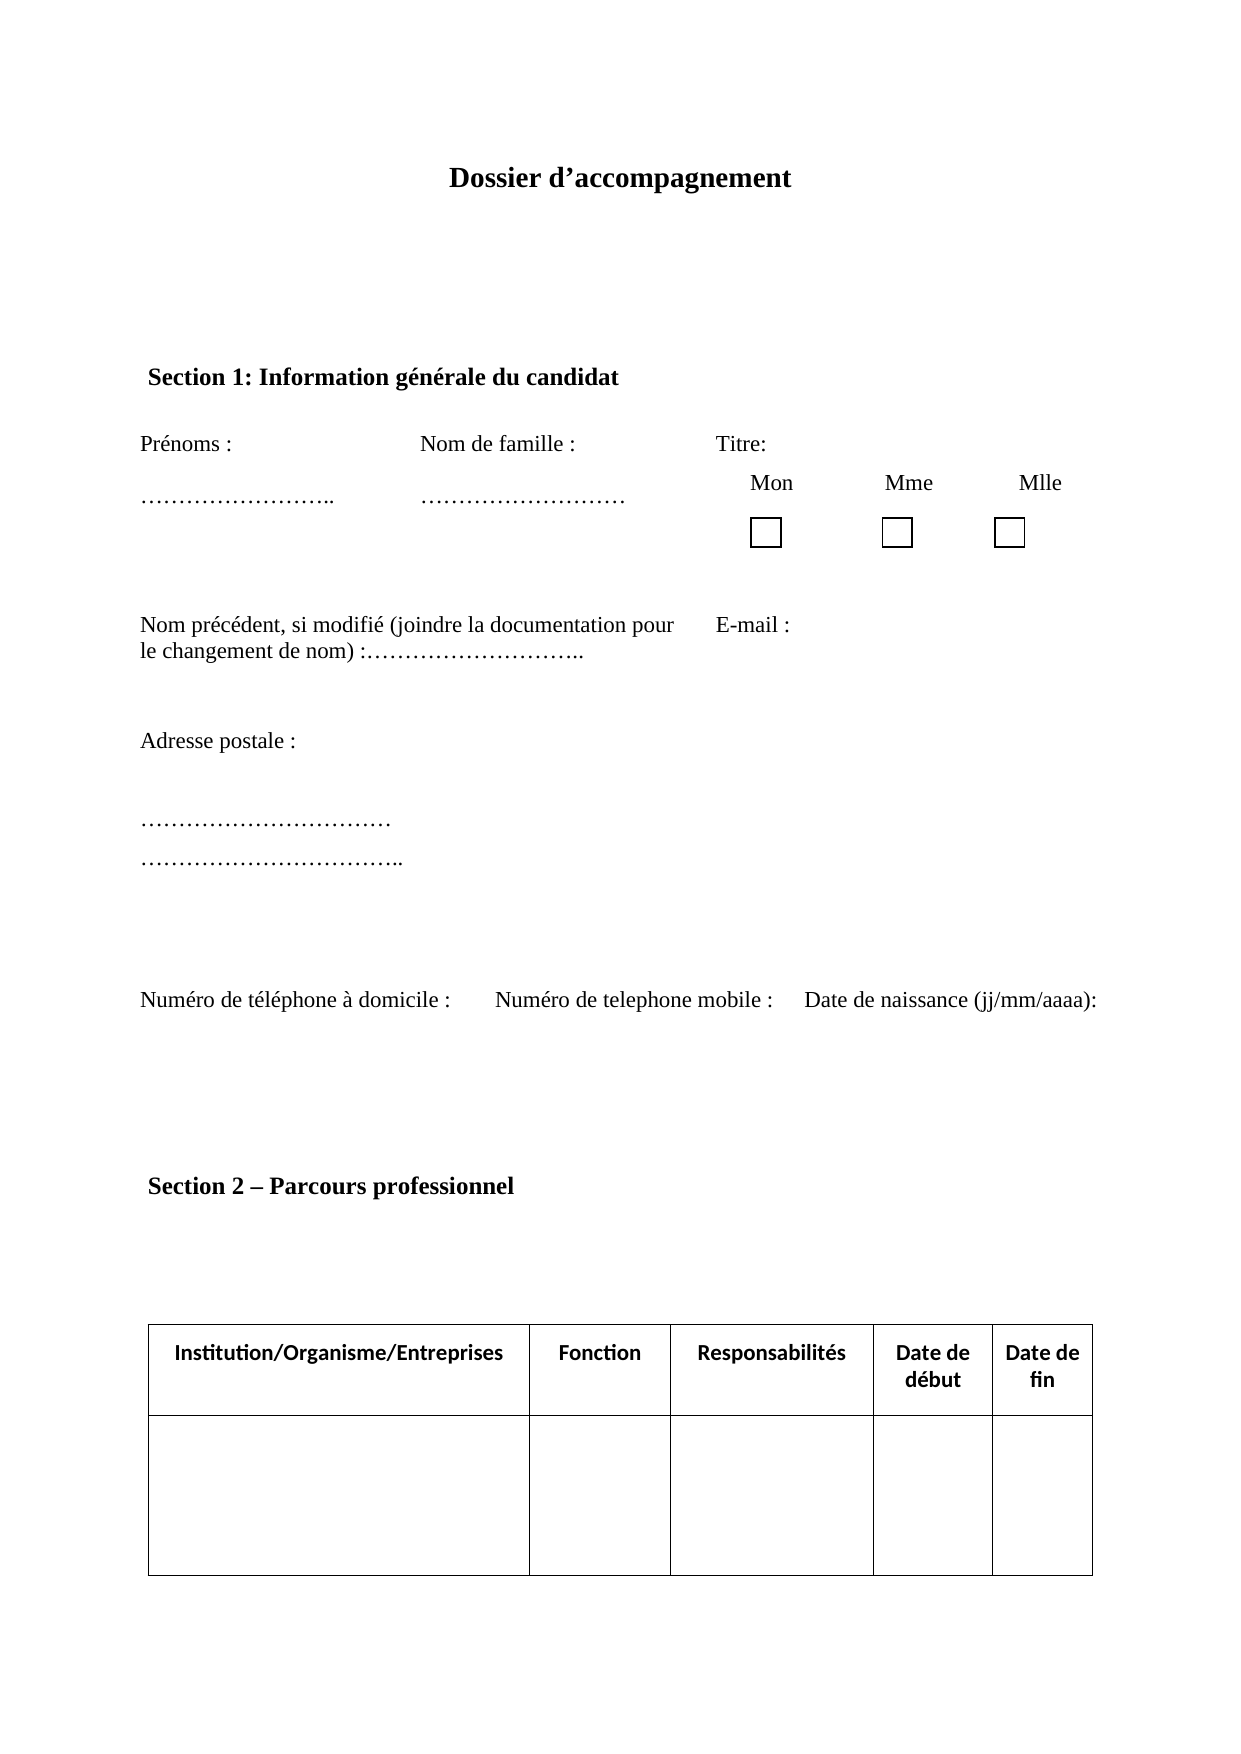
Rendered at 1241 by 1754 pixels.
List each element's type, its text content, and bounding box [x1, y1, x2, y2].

table_cell E-mail : [704, 598, 1112, 715]
table_cell Numéro de téléphone à domicile : [129, 974, 483, 1103]
table_header Nom de famille : ……………………… [409, 418, 704, 598]
table_cell Adresse postale : …………………………… …………………………….. [129, 715, 1112, 973]
table_header Titre: Mon Mme Mlle [704, 418, 1112, 598]
table_cell [149, 1416, 529, 1574]
table_header Prénoms : …………………….. [129, 418, 408, 598]
table_header Institution/Organisme/Entreprises [149, 1325, 529, 1414]
table_header Date de début [874, 1325, 992, 1414]
table_header Responsabilités [671, 1325, 873, 1414]
table_cell [671, 1416, 873, 1574]
table_cell [993, 1416, 1092, 1574]
table_cell [874, 1416, 992, 1574]
table_cell Date de naissance (jj/mm/aaaa): [793, 974, 1112, 1103]
table_header Fonction [530, 1325, 670, 1414]
table_cell [530, 1416, 670, 1574]
table_cell Nom précédent, si modifié (joindre la documentation pour le changement de nom) :……………………….. [129, 598, 704, 715]
text Section 1: Information générale du candidat [148, 362, 1093, 391]
text Section 2 – Parcours professionnel [148, 1171, 1093, 1199]
text Dossier d’accompagnement [148, 160, 1093, 194]
table_header Date de fin [993, 1325, 1092, 1414]
table_cell Numéro de telephone mobile : [484, 974, 793, 1103]
